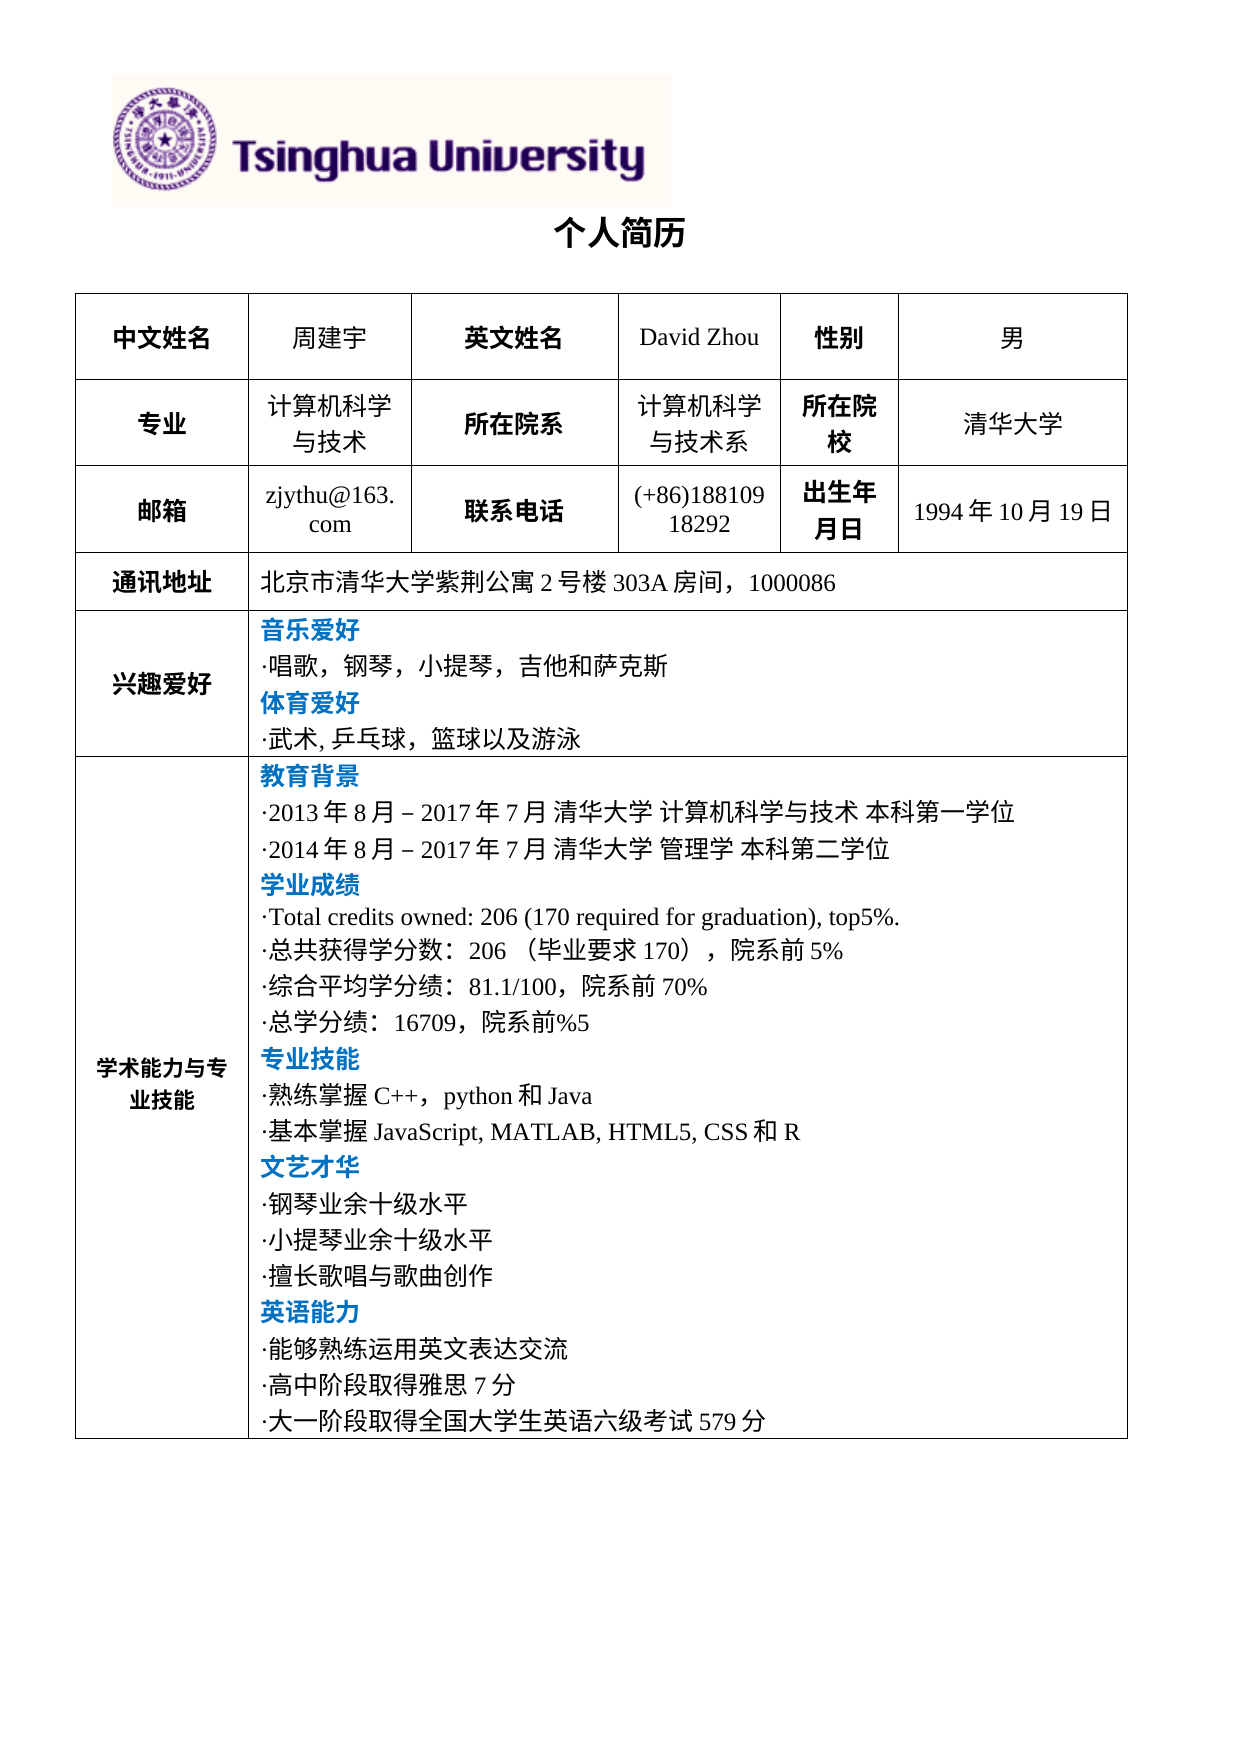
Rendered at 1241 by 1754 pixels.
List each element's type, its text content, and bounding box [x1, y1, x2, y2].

table_cell 学术能力与专业技能 [76, 757, 248, 1438]
table_header 周建宇 [249, 294, 411, 379]
table_cell 邮箱 [76, 466, 248, 552]
table_cell 出生年月日 [781, 466, 898, 552]
table_header 英文姓名 [412, 294, 618, 379]
table_cell 教育背景 ·2013年8月 – 2017年7月 清华大学 计算机科学与技术 本科第一学位 ·2014年8月 – 2017年7月 清华大学 管理学 本科第二学位 学业成绩 ·Total credits owned: 206 (170 required for graduation), top5%. ·总共获得学分数：206 （毕业要求170），院系前5% ·综合平均学分绩：81.1/100，院系前70% ·总学分绩：16709，院系前%5 专业技能 ·熟练掌握C++，python和Java ·基本掌握JavaScript, MATLAB, HTML5, CSS和R 文艺才华 ·钢琴业余十级水平 ·小提琴业余十级水平 ·擅长歌唱与歌曲创作 英语能力 ·能够熟练运用英文表达交流 ·高中阶段取得雅思7分 ·大一阶段取得全国大学生英语六级考试579分 [249, 757, 1127, 1438]
table_cell 所在院系 [412, 380, 618, 465]
table_header 男 [899, 294, 1127, 379]
table_header David Zhou [619, 294, 780, 379]
table_cell 所在院校 [781, 380, 898, 465]
table_cell 清华大学 [899, 380, 1127, 465]
table_cell 兴趣爱好 [76, 611, 248, 756]
table_cell 北京市清华大学紫荆公寓2号楼303A房间，1000086 [249, 553, 1127, 609]
table_cell 联系电话 [412, 466, 618, 552]
table_cell 通讯地址 [76, 553, 248, 609]
text 个人简历 [112, 206, 1128, 254]
table_cell 计算机科学与技术系 [619, 380, 780, 465]
table_cell 1994年10月19日 [899, 466, 1127, 552]
table_cell 专业 [76, 380, 248, 465]
table_cell 音乐爱好 ·唱歌，钢琴，小提琴，吉他和萨克斯 体育爱好 ·武术, 乒乓球，篮球以及游泳 [249, 611, 1127, 756]
table_cell zjythu@163.com [249, 466, 411, 552]
table_cell 计算机科学与技术 [249, 380, 411, 465]
table_header 性别 [781, 294, 898, 379]
table_cell (+86)18810918292 [619, 466, 780, 552]
picture [112, 74, 671, 206]
table_header 中文姓名 [76, 294, 248, 379]
